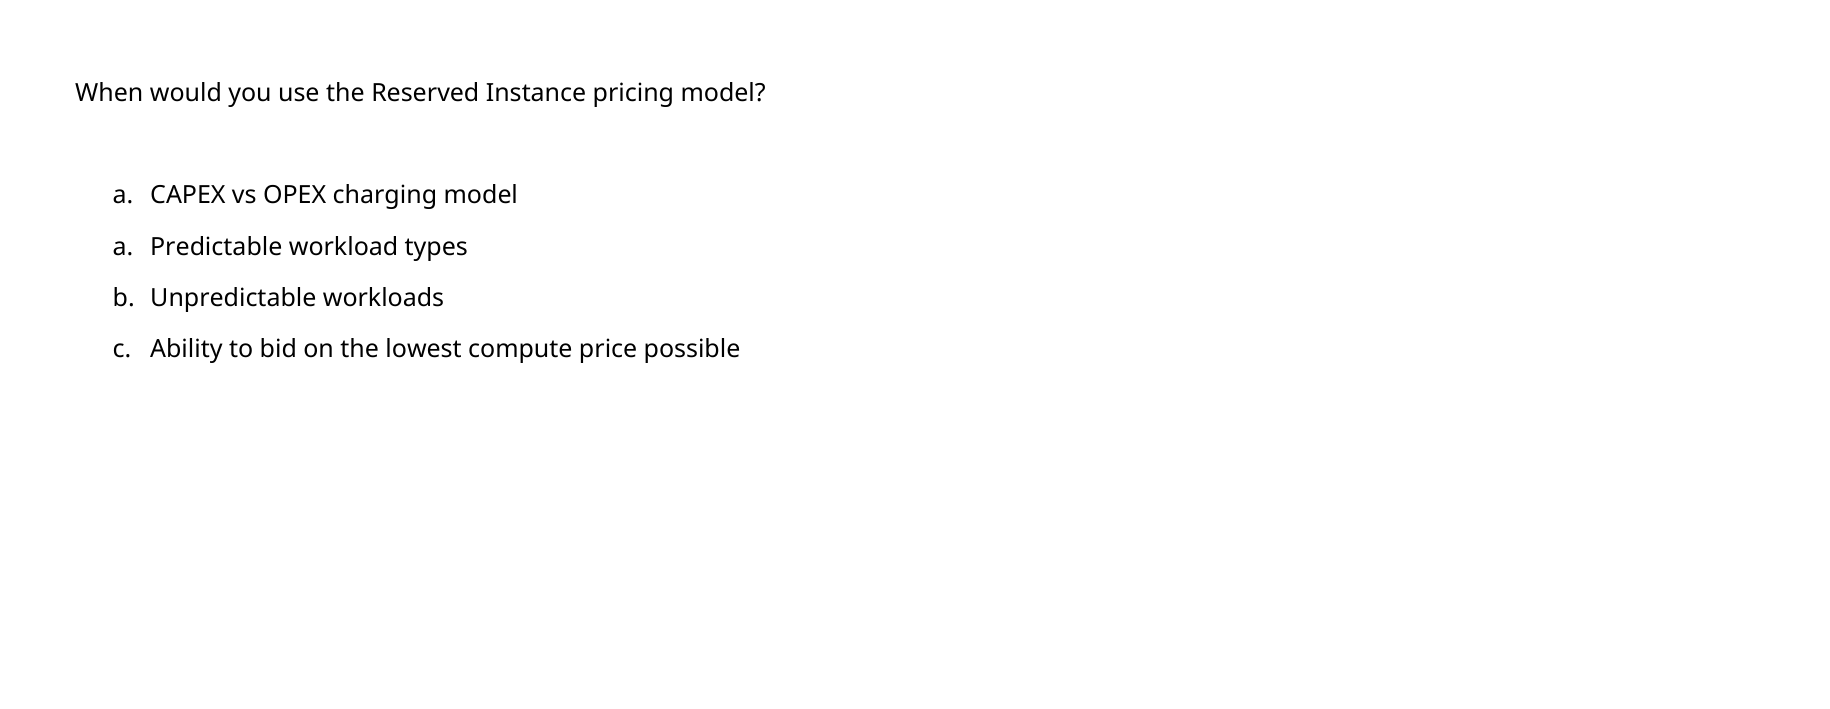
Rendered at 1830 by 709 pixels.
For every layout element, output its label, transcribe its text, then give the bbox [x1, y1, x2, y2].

list Predictable workload types [112, 228, 1754, 262]
list Ability to bid on the lowest compute price possible [112, 330, 1754, 364]
list CAPEX vs OPEX charging model [112, 177, 1754, 211]
text When would you use the Reserved Instance pricing model? [75, 75, 1754, 109]
list Unpredictable workloads [112, 279, 1754, 313]
